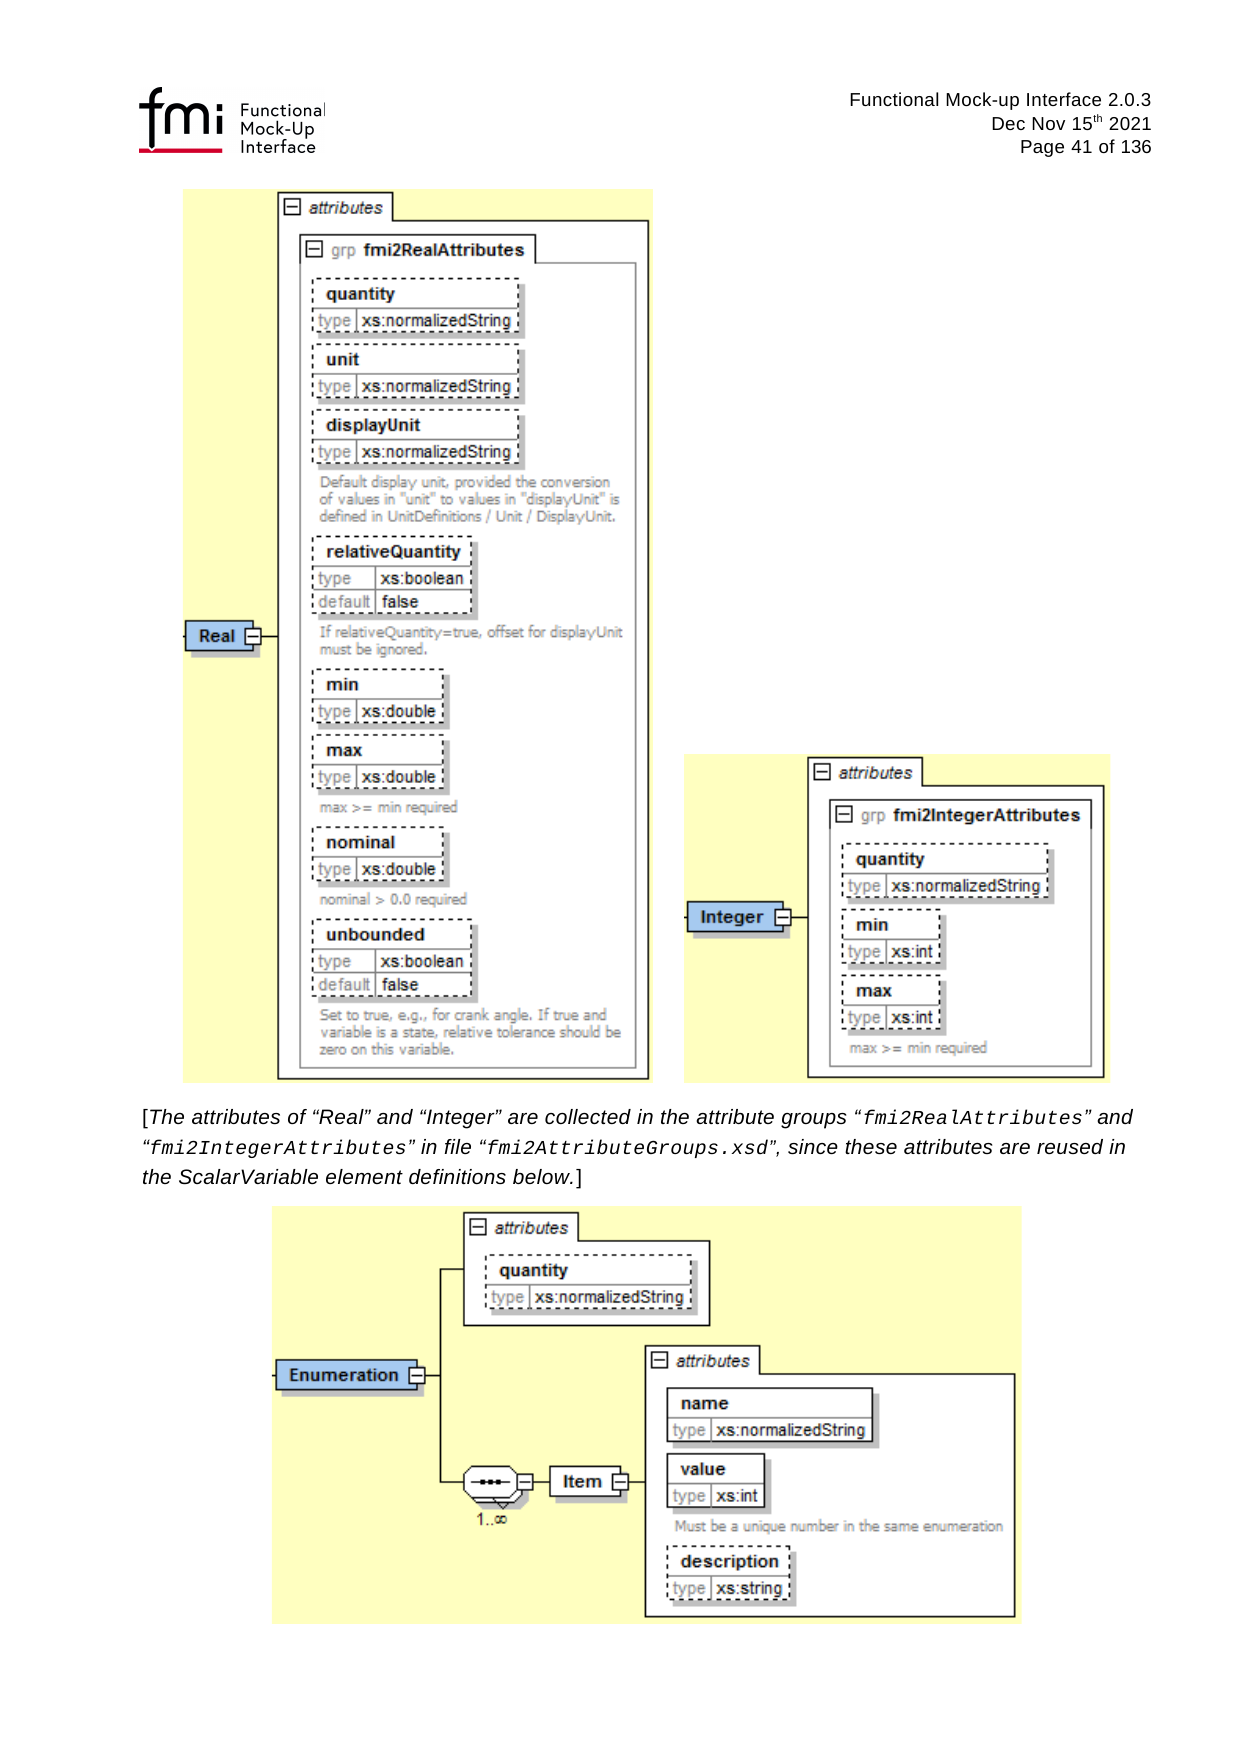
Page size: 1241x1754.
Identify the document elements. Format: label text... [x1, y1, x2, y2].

picture [182, 189, 653, 1083]
picture [684, 754, 1111, 1083]
picture [271, 1206, 1022, 1624]
picture [139, 87, 325, 153]
text [The attributes of “Real” and “Integer” are collected in the attribute groups “fmi2RealAttributes” and “fmi2IntegerAttributes” in file “fmi2AttributeGroups.xsd”, since these attributes are reused in the ScalarVariable element definitions below.] [142, 1104, 1152, 1189]
